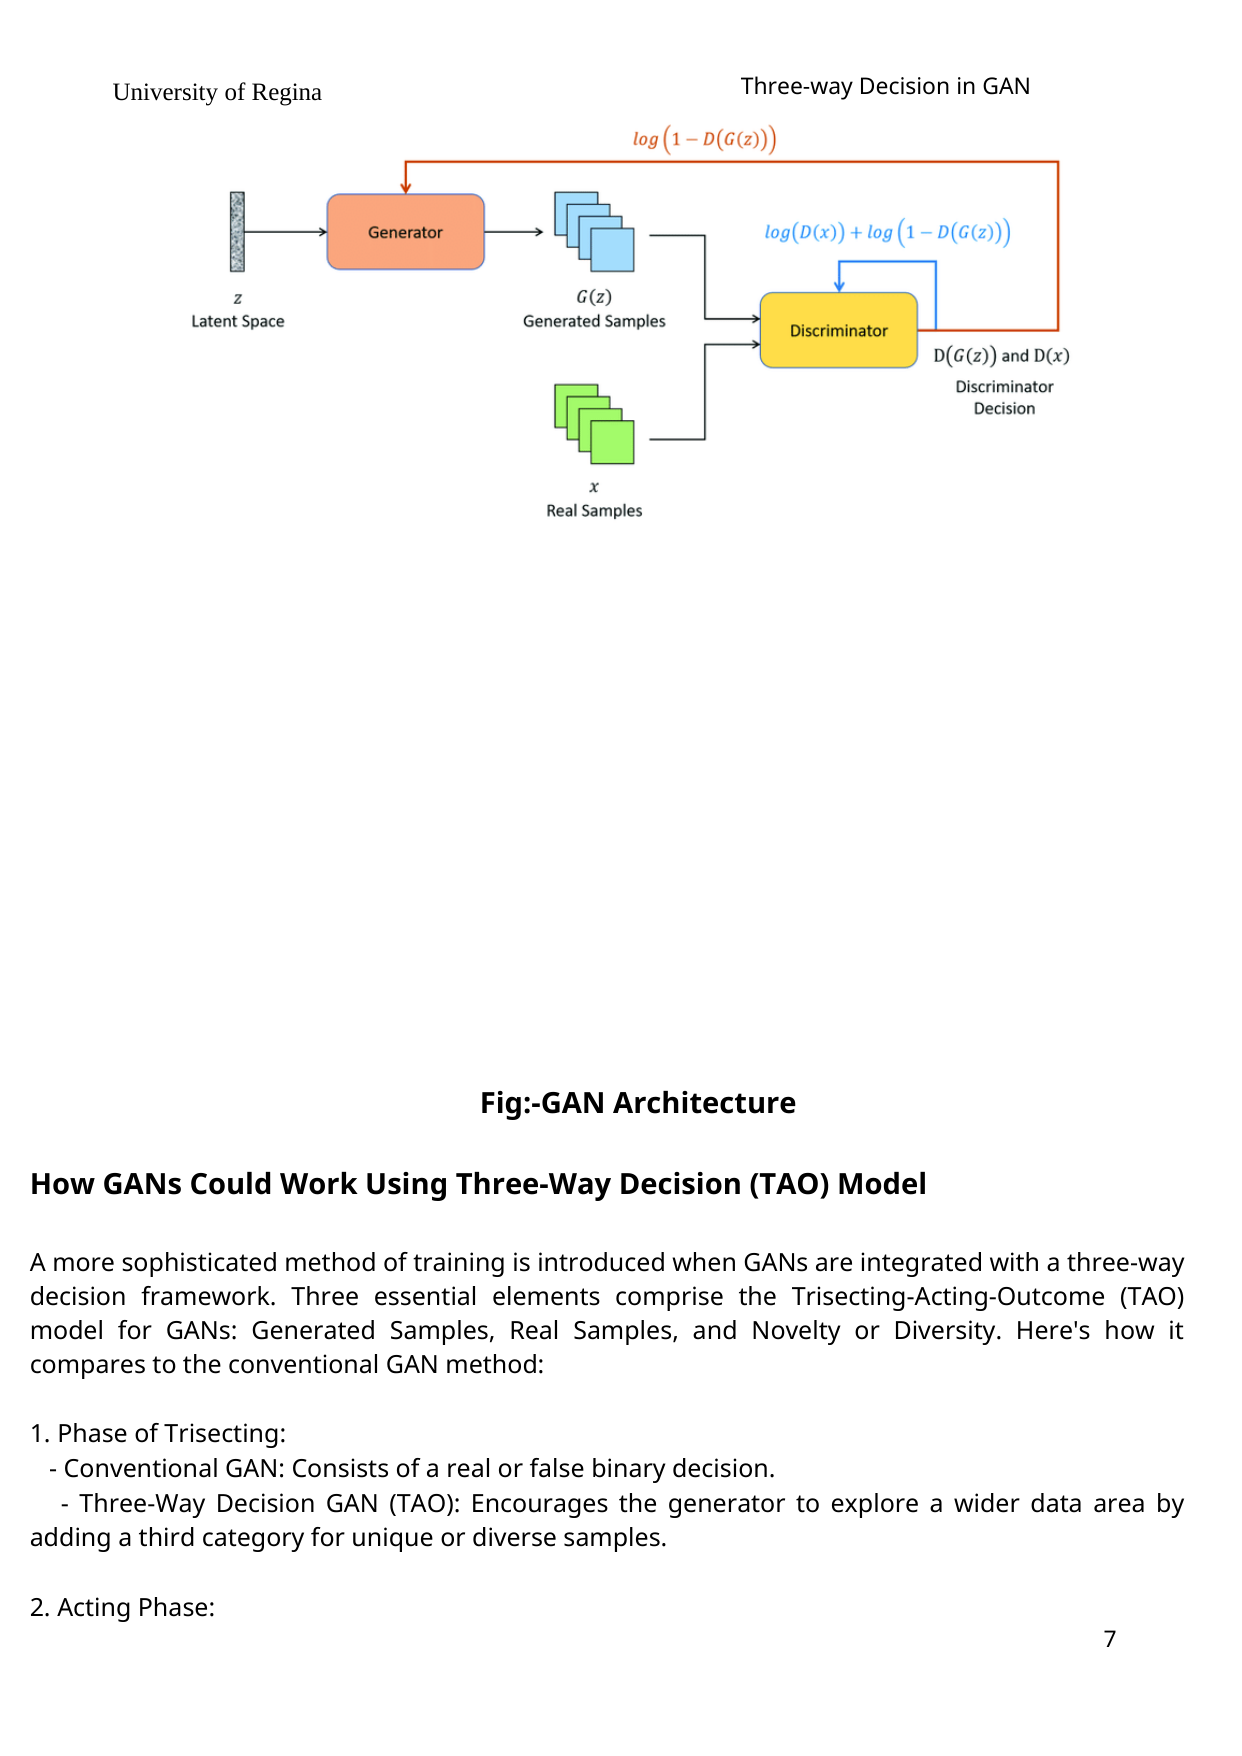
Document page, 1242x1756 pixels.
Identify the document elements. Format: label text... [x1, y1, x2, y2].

text A more sophisticated method of training is introduced when GANs are integrated with a three-way decision framework. Three essential elements comprise the Trisecting-Acting-Outcome (TAO) model for GANs: Generated Samples, Real Samples, and Novelty or Diversity. Here's how it compares to the conventional GAN method: [29, 1244, 1186, 1380]
text 1. Phase of Trisecting: [29, 1416, 1186, 1450]
picture [172, 120, 1081, 530]
text How GANs Could Work Using Three-Way Decision (TAO) Model [29, 1163, 1186, 1203]
text - Conventional GAN: Consists of a real or false binary decision. [29, 1451, 1186, 1485]
text 2. Acting Phase: [29, 1590, 1186, 1624]
text - Three-Way Decision GAN (TAO): Encourages the generator to explore a wider data area by adding a third category for unique or diverse samples. [29, 1486, 1186, 1554]
text Fig:-GAN Architecture [404, 1082, 1186, 1122]
